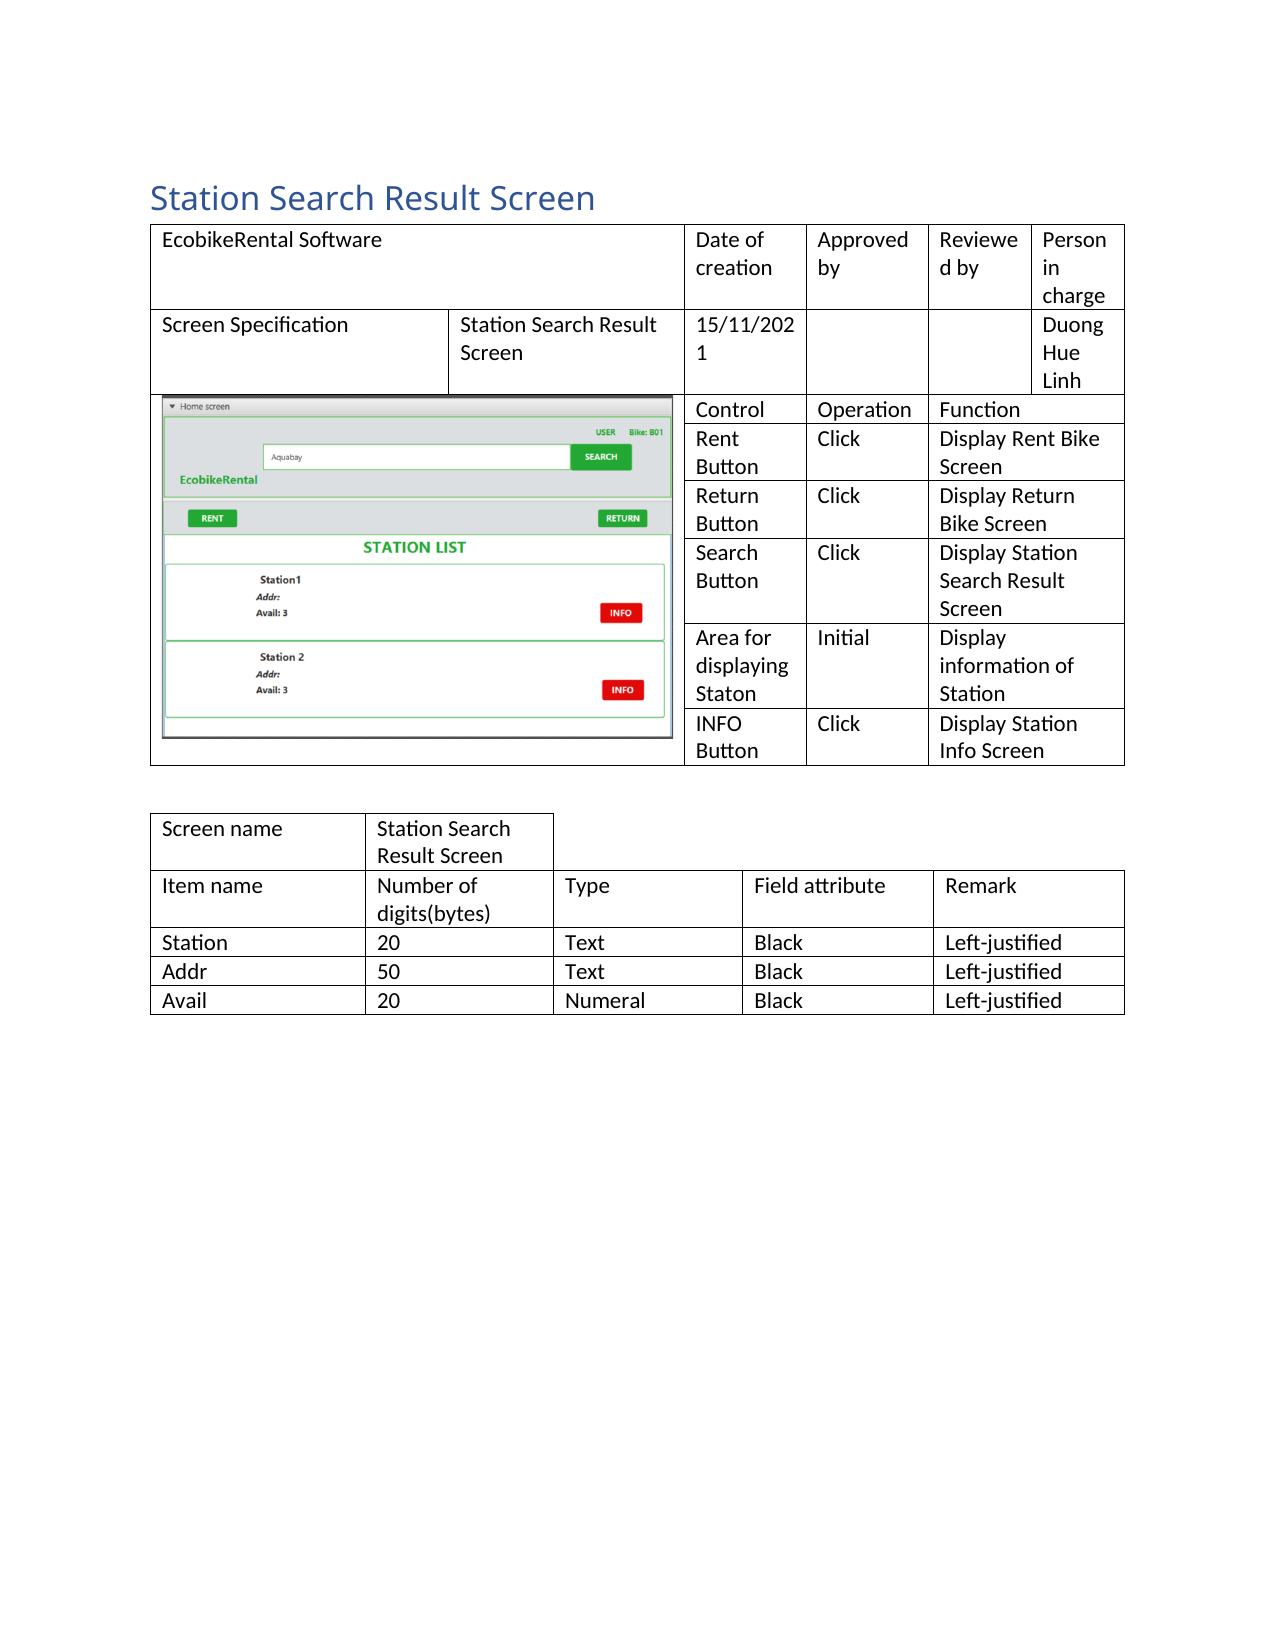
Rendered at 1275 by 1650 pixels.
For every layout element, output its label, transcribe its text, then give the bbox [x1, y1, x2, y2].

table_cell Click [807, 424, 928, 480]
table_cell Click [807, 709, 928, 765]
table_cell Duong Hue Linh [1032, 310, 1124, 394]
subtitle Station Search Result Screen [150, 175, 1125, 220]
table_cell Display Station Search Result Screen [929, 539, 1124, 622]
table_cell Click [807, 539, 928, 622]
table_cell Display information of Station [929, 624, 1124, 708]
table_cell Black [743, 957, 933, 985]
table_cell Addr [151, 957, 365, 985]
table_cell Return Button [685, 481, 806, 537]
table_cell Control [685, 395, 806, 423]
table_cell 20 [366, 986, 553, 1014]
table_cell Display Return Bike Screen [929, 481, 1124, 537]
table_cell Black [743, 986, 933, 1014]
table_cell 15/11/2021 [685, 310, 806, 394]
table_header EcobikeRental Software [151, 225, 684, 309]
table_header Screen name [151, 814, 365, 870]
table_cell Avail [151, 986, 365, 1014]
table_cell Display Station Info Screen [929, 709, 1124, 765]
table_cell Text [554, 928, 742, 956]
table_cell Type [554, 871, 742, 927]
table_header Reviewed by [929, 225, 1031, 309]
table_cell Left-justified [934, 928, 1124, 956]
table_cell Item name [151, 871, 365, 927]
table_cell INFO Button [685, 709, 806, 765]
picture [161, 395, 674, 739]
table_cell Left-justified [934, 986, 1124, 1014]
table_cell Rent Button [685, 424, 806, 480]
table_cell Initial [807, 624, 928, 708]
table_cell Black [743, 928, 933, 956]
table_cell [807, 310, 928, 394]
table_cell Display Rent Bike Screen [929, 424, 1124, 480]
table_cell Search Button [685, 539, 806, 622]
table_cell Field attribute [743, 871, 933, 927]
table_cell Click [807, 481, 928, 537]
table_cell Screen Specification [151, 310, 448, 394]
table_header Station Search Result Screen [366, 814, 553, 870]
table_cell [151, 395, 684, 765]
table_cell Station [151, 928, 365, 956]
table_cell Operation [807, 395, 928, 423]
table_cell [929, 310, 1031, 394]
table_cell Function [929, 395, 1124, 423]
table_cell Text [554, 957, 742, 985]
table_header Person in charge [1032, 225, 1124, 309]
table_cell Number of digits(bytes) [366, 871, 553, 927]
table_header Approved by [807, 225, 928, 309]
table_cell Remark [934, 871, 1124, 927]
table_cell 50 [366, 957, 553, 985]
table_cell Left-justified [934, 957, 1124, 985]
table_cell 20 [366, 928, 553, 956]
table_header Date of creation [685, 225, 806, 309]
table_cell Numeral [554, 986, 742, 1014]
table_cell Area for displaying Staton [685, 624, 806, 708]
table_cell Station Search Result Screen [449, 310, 684, 394]
